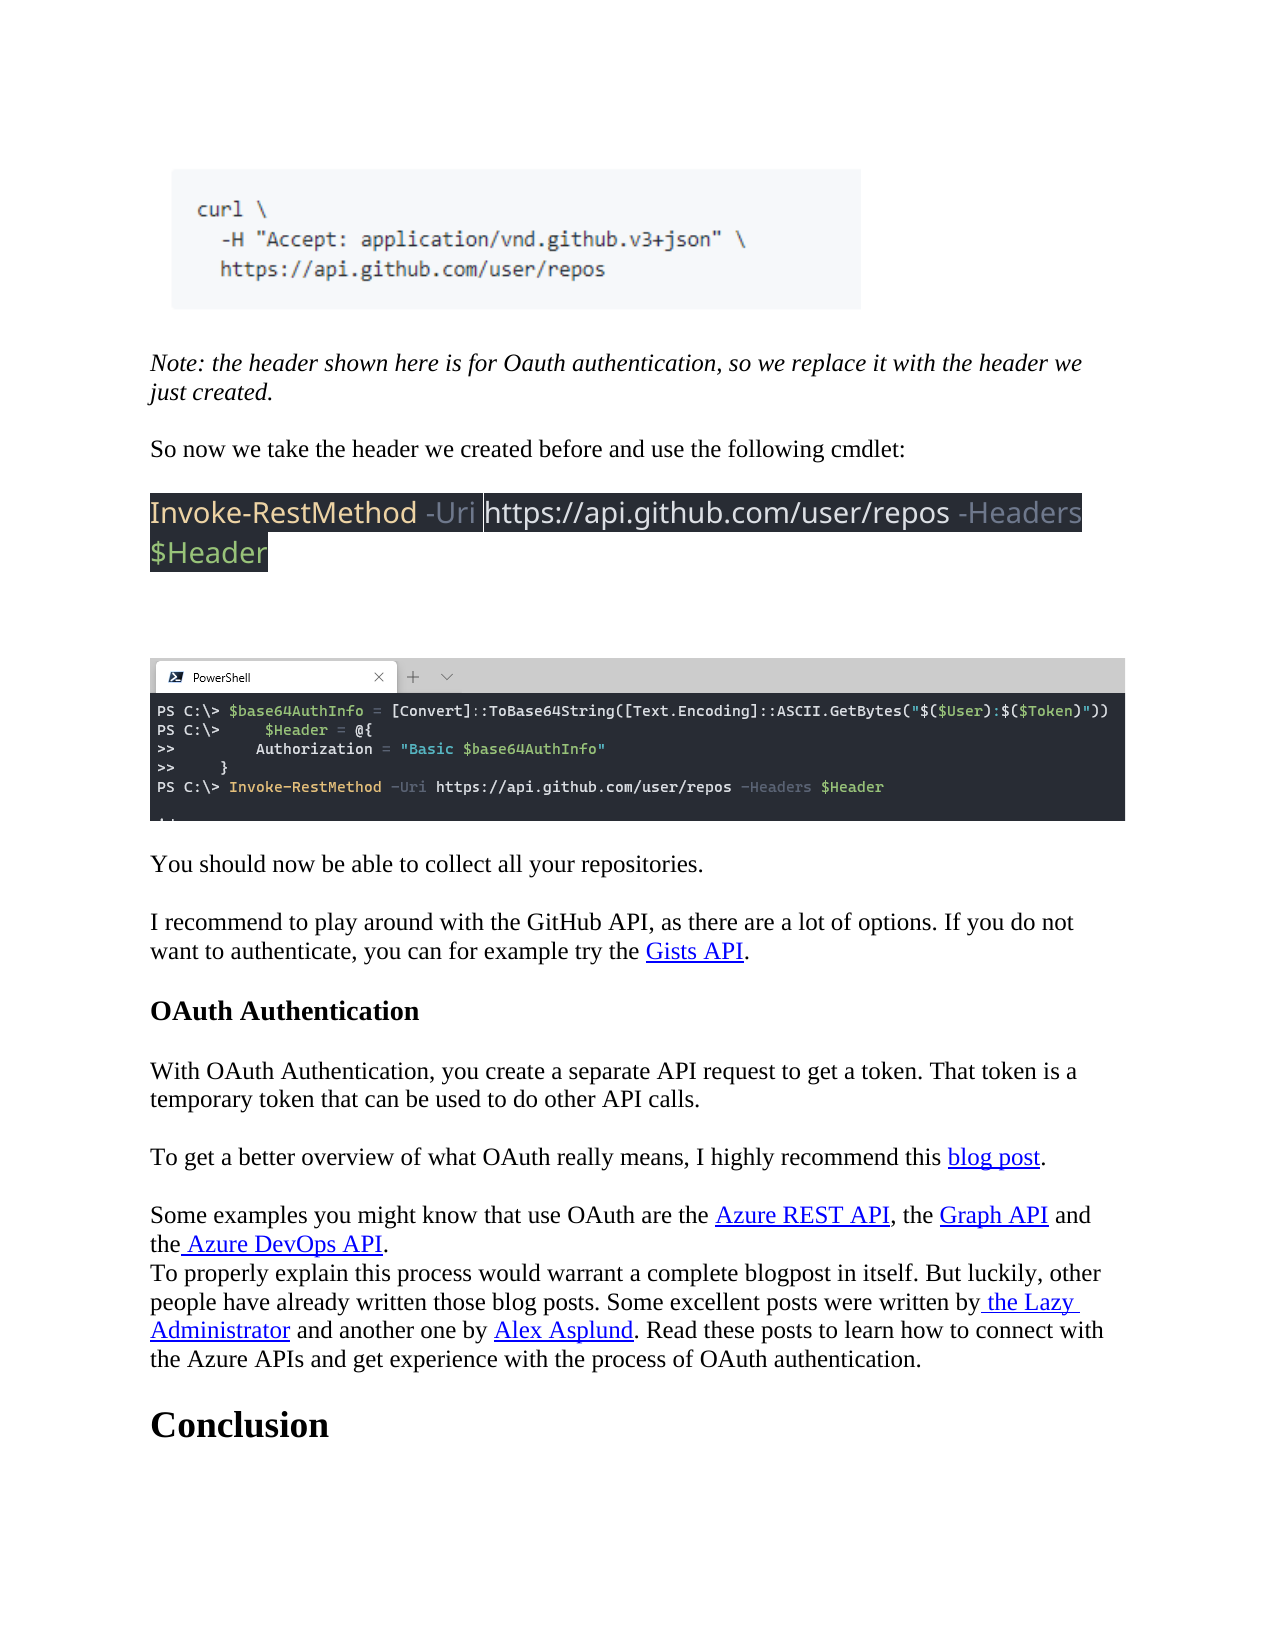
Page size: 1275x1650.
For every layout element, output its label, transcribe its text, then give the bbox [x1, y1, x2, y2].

picture [150, 658, 1125, 821]
text You should now be able to collect all your repositories. [150, 849, 1125, 878]
text Note: the header shown here is for Oauth authentication, so we replace it with the header we just created. [150, 348, 1125, 405]
text So now we take the header we created before and use the following cmdlet: [150, 434, 1125, 463]
text Invoke-RestMethod -Uri https://api.github.com/user/repos -Headers $Header [150, 492, 1125, 572]
text I recommend to play around with the GitHub API, as there are a lot of options. If you do not want to authenticate, you can for example try the Gists API. [150, 907, 1125, 965]
text OAuth Authentication [150, 994, 1125, 1027]
text Some examples you might know that use OAuth are the Azure REST API, the Graph API and the Azure DevOps API. To properly explain this process would warrant a complete blogpost in itself. But luckily, other people have already written those blog posts. Some excellent posts were written by the Lazy Administrator and another one by Alex Asplund. Read these posts to learn how to connect with the Azure APIs and get experience with the process of OAuth authentication. [150, 1200, 1125, 1373]
text To get a better overview of what OAuth really means, I highly recommend this blog post. [150, 1142, 1125, 1171]
text With OAuth Authentication, you create a separate API request to get a token. That token is a temporary token that can be used to do other API calls. [150, 1056, 1125, 1113]
picture [150, 150, 861, 319]
text Conclusion [150, 1402, 1125, 1445]
